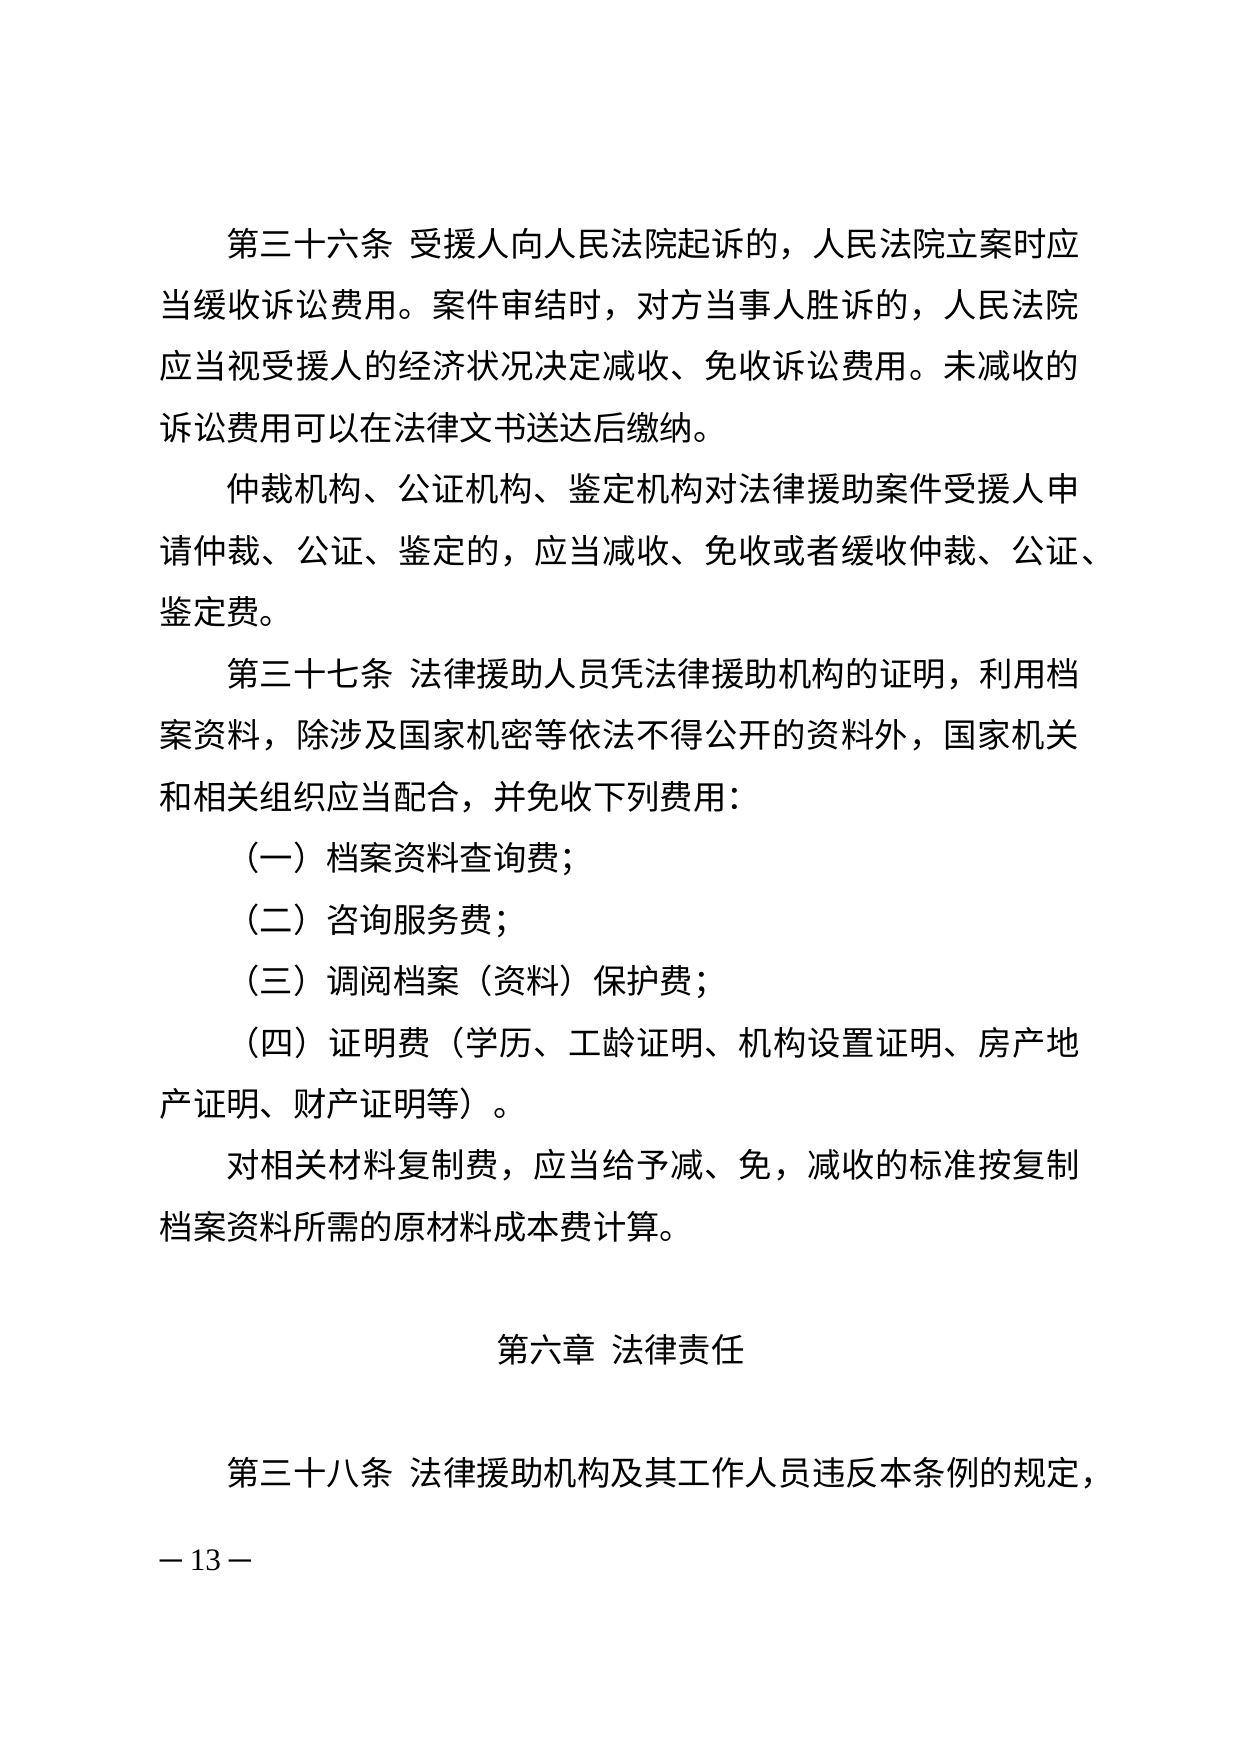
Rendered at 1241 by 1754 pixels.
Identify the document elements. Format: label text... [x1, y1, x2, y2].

text 仲裁机构、公证机构、鉴定机构对法律援助案件受援人申请仲裁、公证、鉴定的，应当减收、免收或者缓收仲裁、公证、鉴定费。 [159, 453, 1081, 637]
text 第六章 法律责任 [159, 1313, 1081, 1374]
text 对相关材料复制费，应当给予减、免，减收的标准按复制档案资料所需的原材料成本费计算。 [159, 1129, 1081, 1252]
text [159, 1436, 1081, 1497]
text （三）调阅档案（资料）保护费； [159, 944, 1081, 1006]
text （二）咨询服务费； [159, 883, 1081, 944]
text 第三十七条 法律援助人员凭法律援助机构的证明，利用档案资料，除涉及国家机密等依法不得公开的资料外，国家机关和相关组织应当配合，并免收下列费用： [159, 637, 1081, 821]
text 第三十六条 受援人向人民法院起诉的，人民法院立案时应当缓收诉讼费用。案件审结时，对方当事人胜诉的，人民法院应当视受援人的经济状况决定减收、免收诉讼费用。未减收的诉讼费用可以在法律文书送达后缴纳。 [159, 207, 1081, 453]
text （一）档案资料查询费； [159, 821, 1081, 883]
text （四）证明费（学历、工龄证明、机构设置证明、房产地产证明、财产证明等）。 [159, 1006, 1081, 1129]
